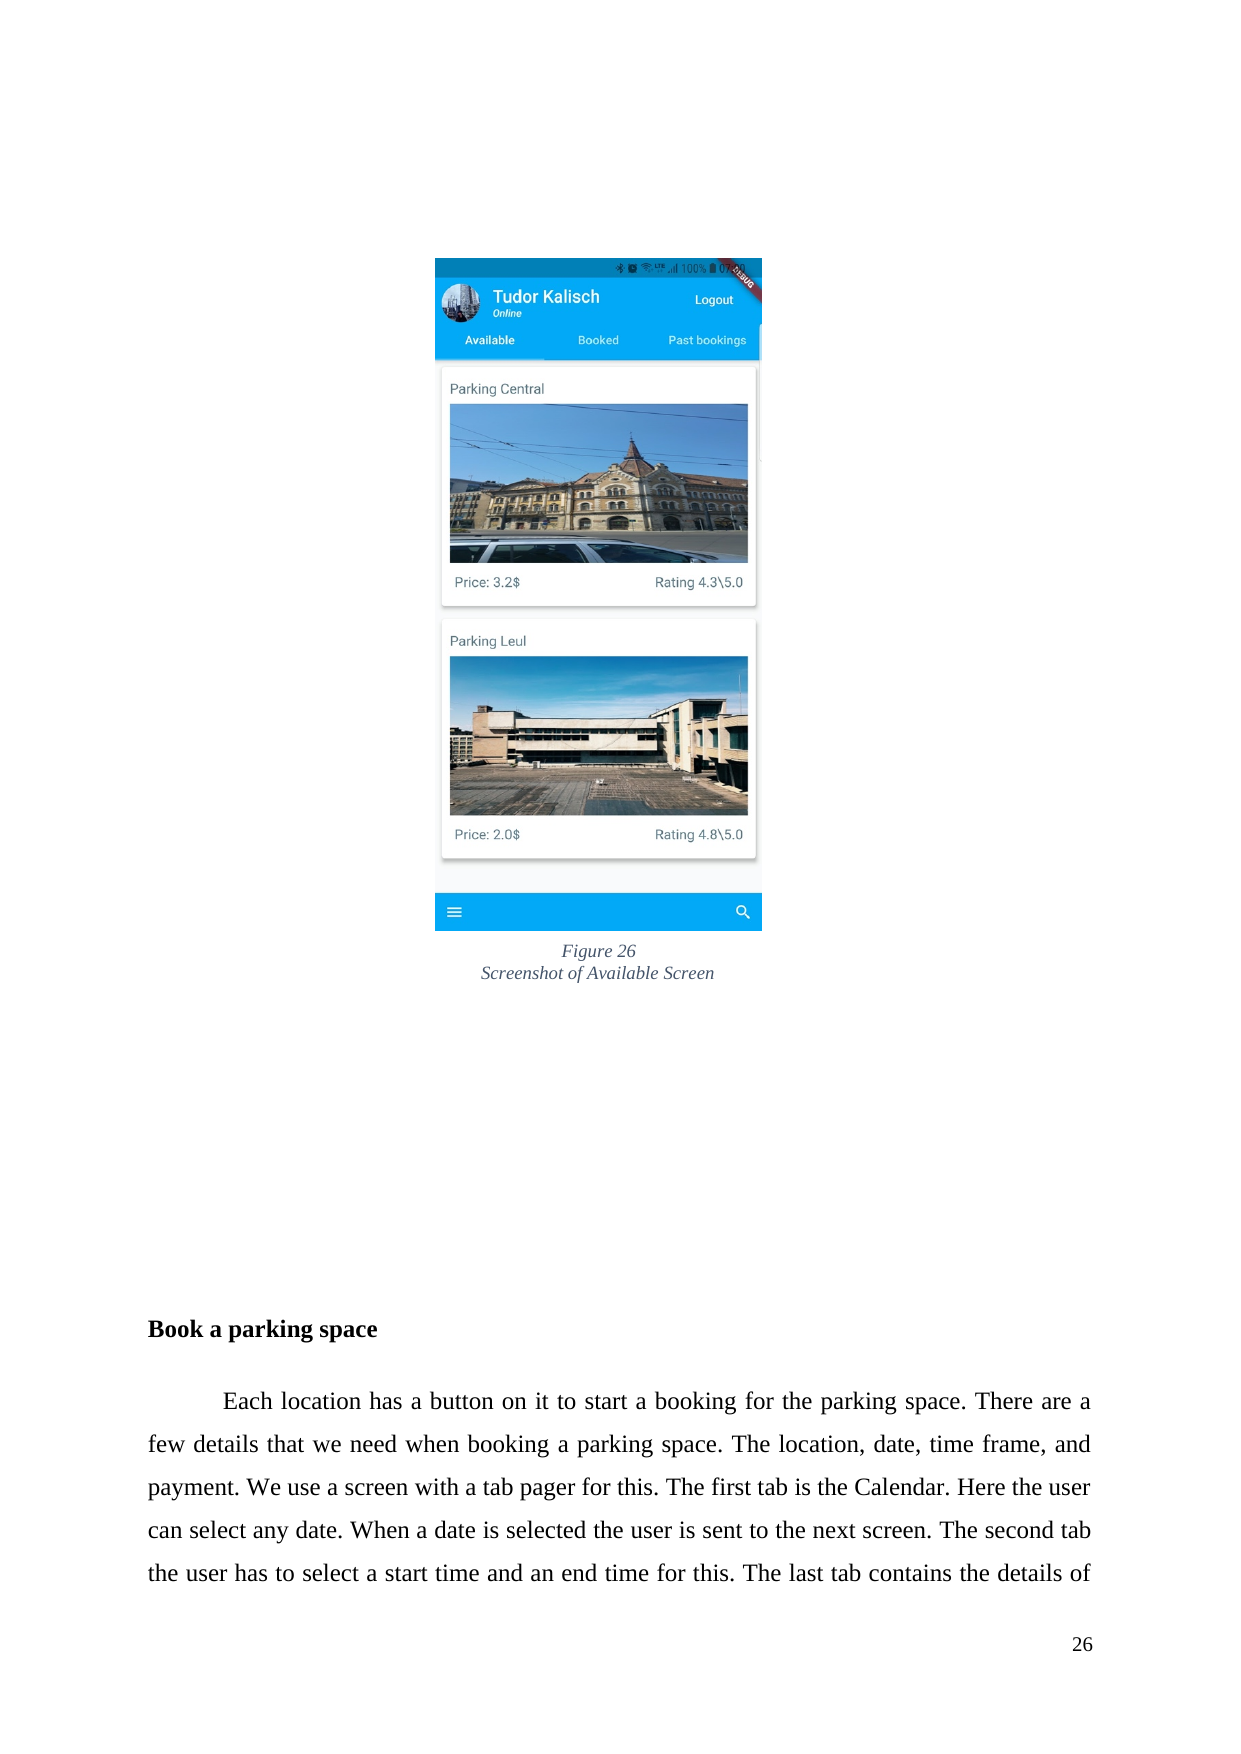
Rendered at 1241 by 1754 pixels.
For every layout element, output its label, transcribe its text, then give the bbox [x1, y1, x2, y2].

picture [597, 336, 618, 344]
picture [697, 337, 705, 344]
picture [708, 337, 721, 343]
picture [435, 324, 762, 893]
picture [677, 338, 692, 344]
picture [722, 338, 745, 346]
subtitle Book a parking space [148, 1314, 1093, 1343]
picture [740, 909, 749, 918]
picture [494, 290, 502, 302]
picture [494, 310, 521, 317]
picture [579, 336, 594, 344]
picture [696, 296, 701, 304]
picture [544, 290, 599, 303]
picture [466, 336, 514, 344]
picture [448, 908, 461, 917]
picture [702, 297, 733, 306]
picture [718, 258, 762, 303]
picture [504, 290, 537, 303]
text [148, 1386, 1093, 1587]
picture [442, 284, 480, 322]
